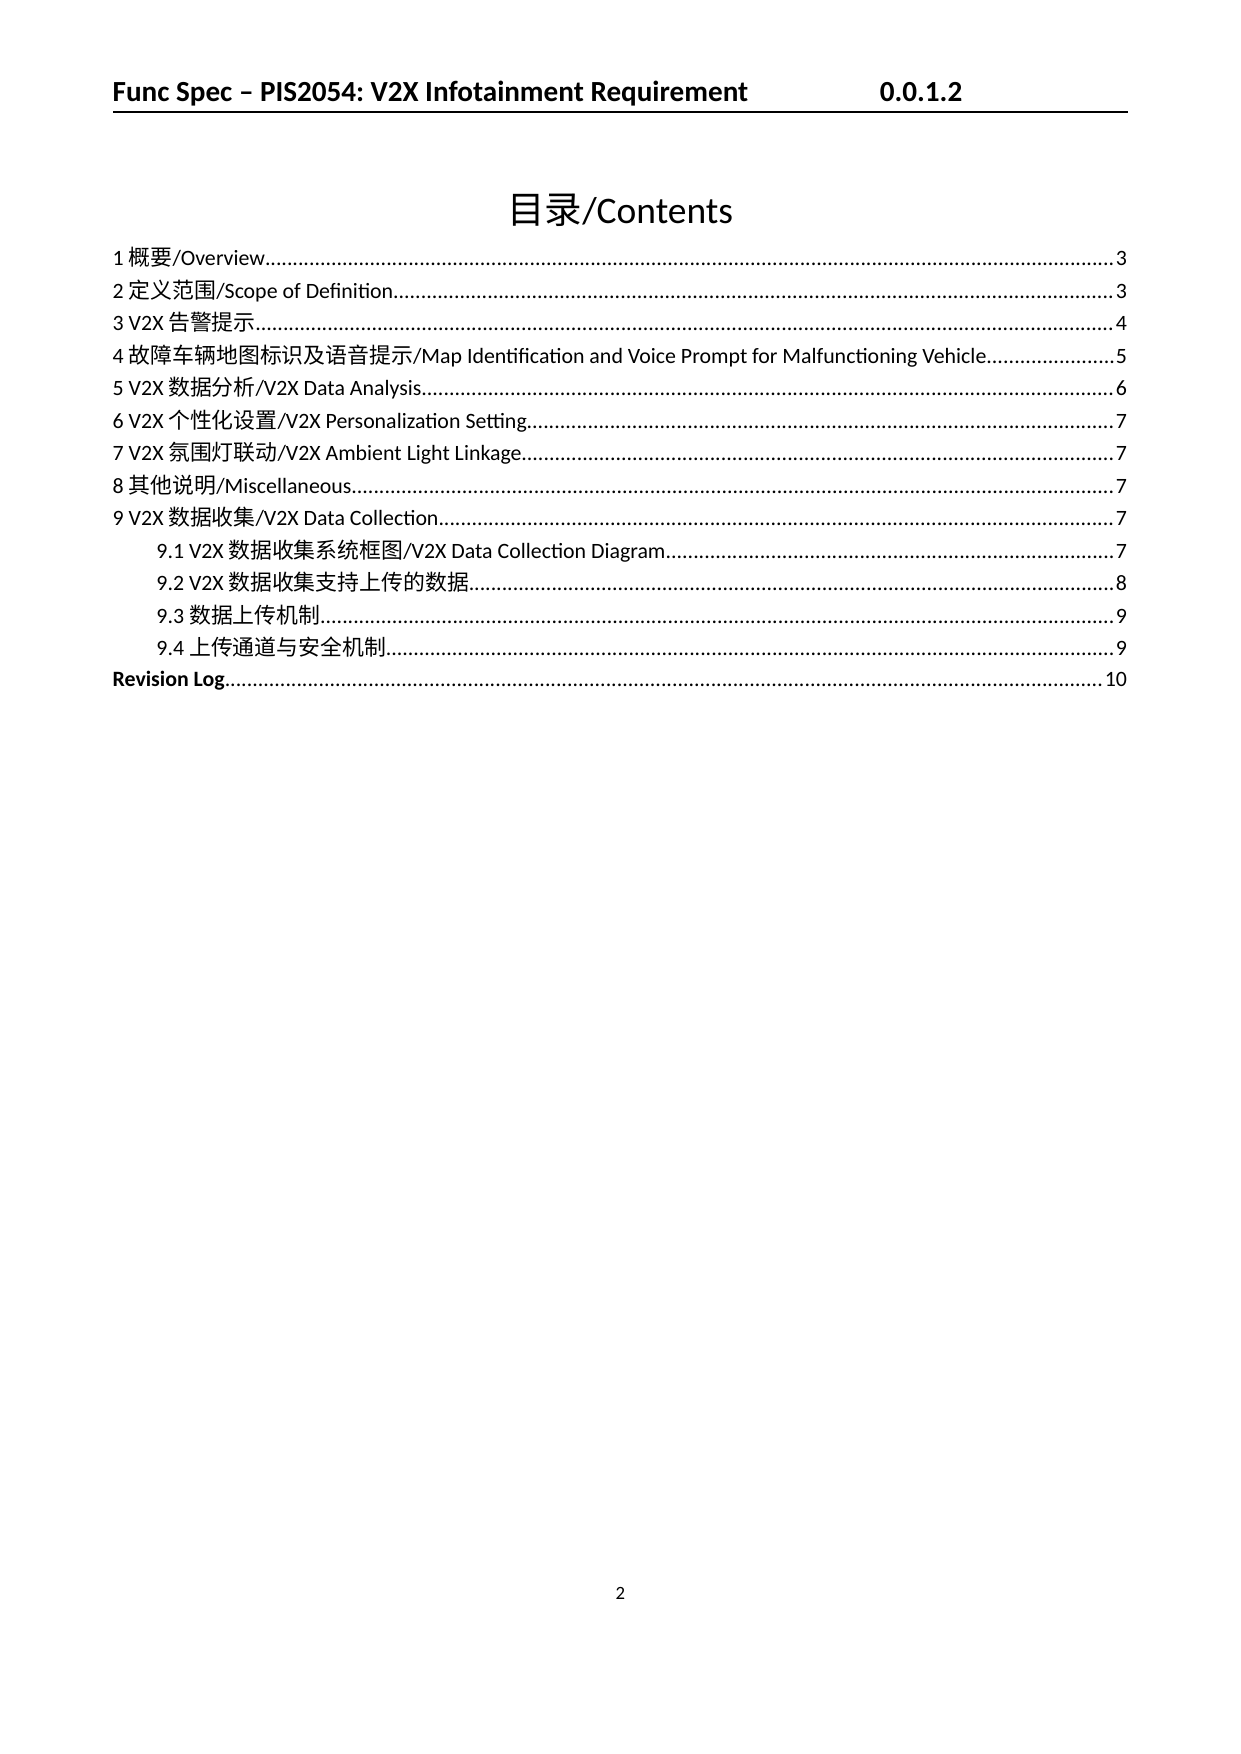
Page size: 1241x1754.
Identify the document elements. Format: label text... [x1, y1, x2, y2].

text 6 V2X个性化设置/V2X Personalization Setting 7 [112, 402, 1128, 435]
text 3 V2X告警提示 4 [112, 305, 1128, 337]
text 9 V2X数据收集/V2X Data Collection 7 [112, 500, 1128, 532]
text 1 概要/Overview 3 [112, 240, 1128, 272]
text Revision Log 10 [112, 662, 1128, 695]
text 9.3 数据上传机制 9 [156, 597, 1128, 630]
text 9.4 上传通道与安全机制 9 [156, 630, 1128, 662]
text 5 V2X数据分析/V2X Data Analysis 6 [112, 370, 1128, 402]
text 目录/Contents [112, 175, 1128, 240]
text 2 定义范围/Scope of Definition 3 [112, 272, 1128, 305]
text 9.2 V2X数据收集支持上传的数据 8 [156, 565, 1128, 597]
text 8 其他说明/Miscellaneous 7 [112, 467, 1128, 500]
text 7 V2X氛围灯联动/V2X Ambient Light Linkage 7 [112, 435, 1128, 467]
text 4 故障车辆地图标识及语音提示/Map Identification and Voice Prompt for Malfunctioning Vehicle 5 [112, 337, 1128, 370]
text 9.1 V2X数据收集系统框图/V2X Data Collection Diagram 7 [156, 532, 1128, 565]
